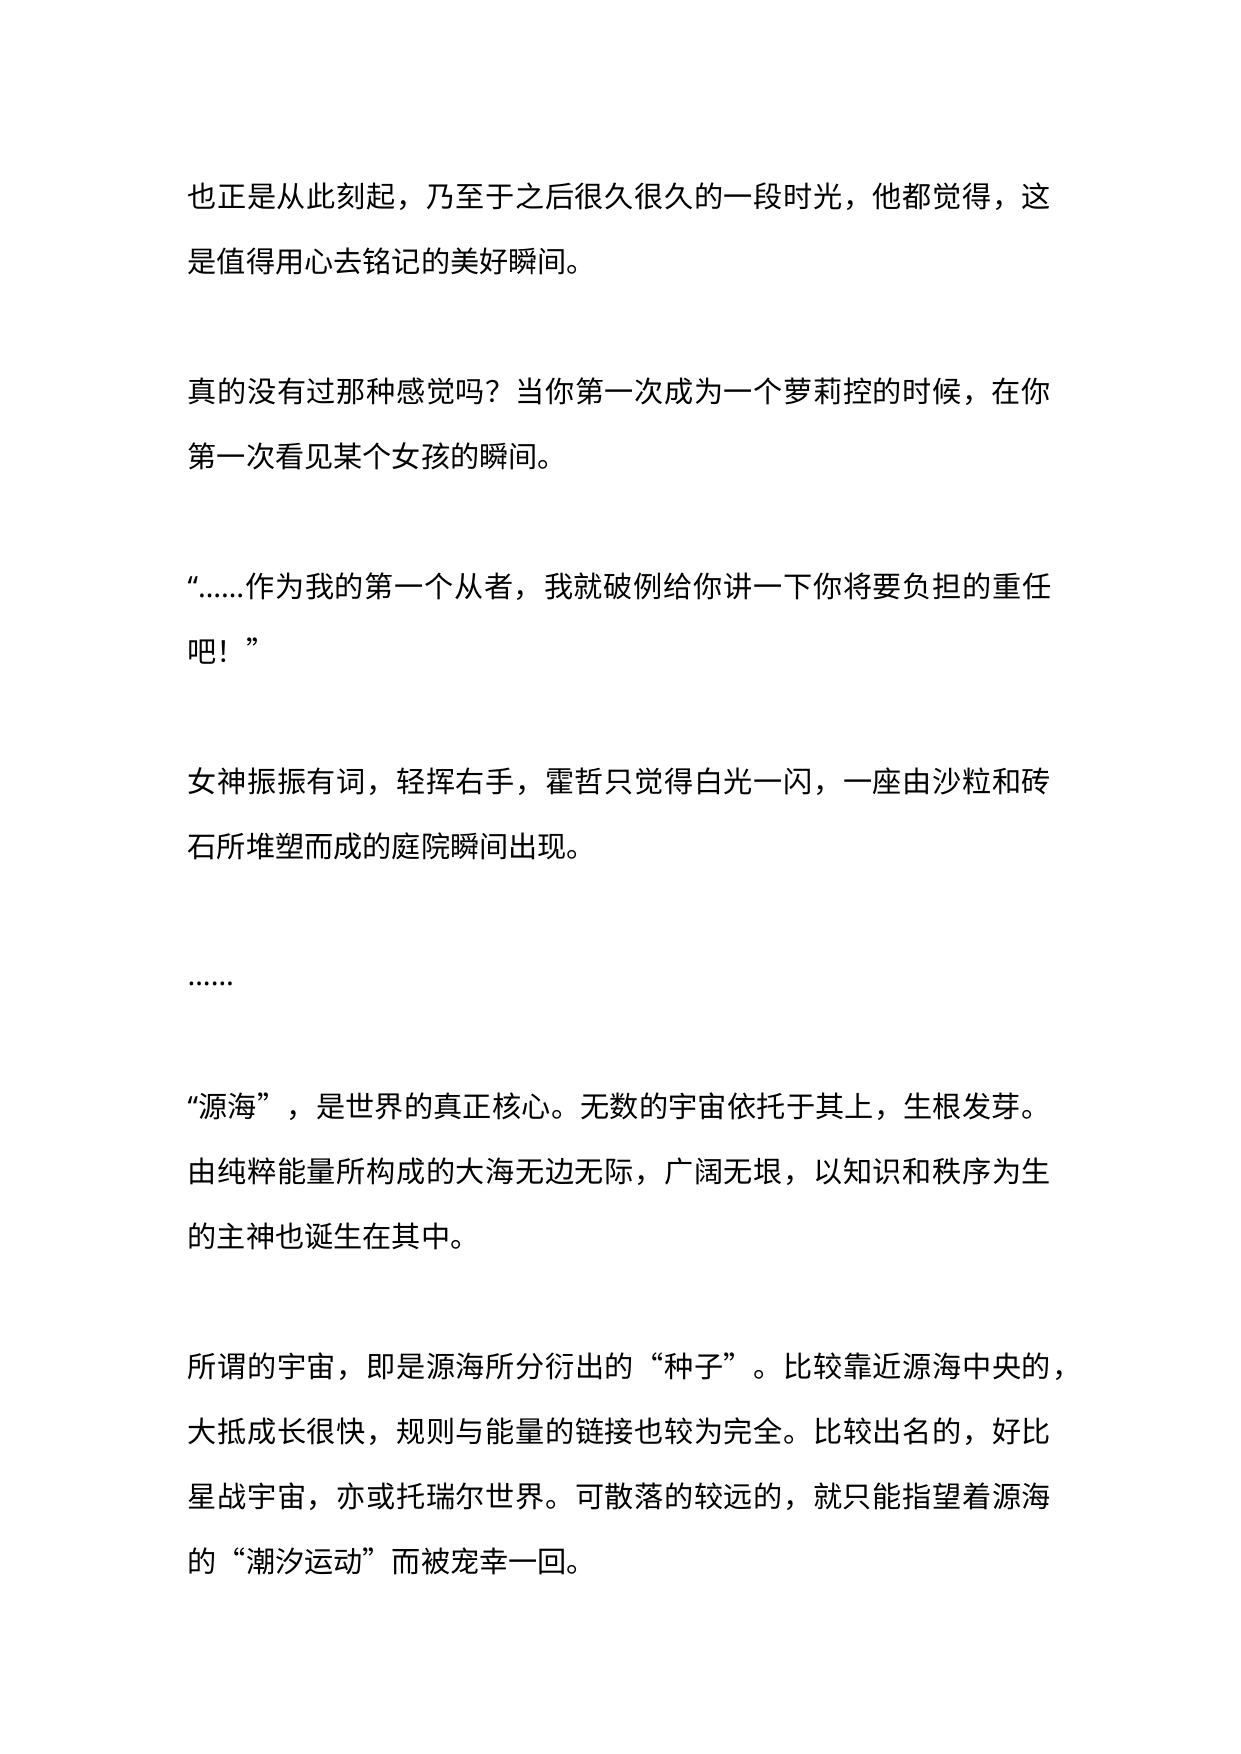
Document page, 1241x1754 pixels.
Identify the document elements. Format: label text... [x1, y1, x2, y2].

text “……作为我的第一个从者，我就破例给你讲一下你将要负担的重任吧！” [187, 552, 1053, 682]
text 所谓的宇宙，即是源海所分衍出的“种子”。比较靠近源海中央的，大抵成长很快，规则与能量的链接也较为完全。比较出名的，好比星战宇宙，亦或托瑞尔世界。可散落的较远的，就只能指望着源海的“潮汐运动”而被宠幸一回。 [187, 1332, 1053, 1592]
text …… [187, 942, 1053, 1007]
text “源海”，是世界的真正核心。无数的宇宙依托于其上，生根发芽。由纯粹能量所构成的大海无边无际，广阔无垠，以知识和秩序为生的主神也诞生在其中。 [187, 1072, 1053, 1267]
text 女神振振有词，轻挥右手，霍哲只觉得白光一闪，一座由沙粒和砖石所堆塑而成的庭院瞬间出现。 [187, 747, 1053, 877]
text 也正是从此刻起，乃至于之后很久很久的一段时光，他都觉得，这是值得用心去铭记的美好瞬间。 [187, 162, 1053, 292]
text 真的没有过那种感觉吗？当你第一次成为一个萝莉控的时候，在你第一次看见某个女孩的瞬间。 [187, 357, 1053, 487]
